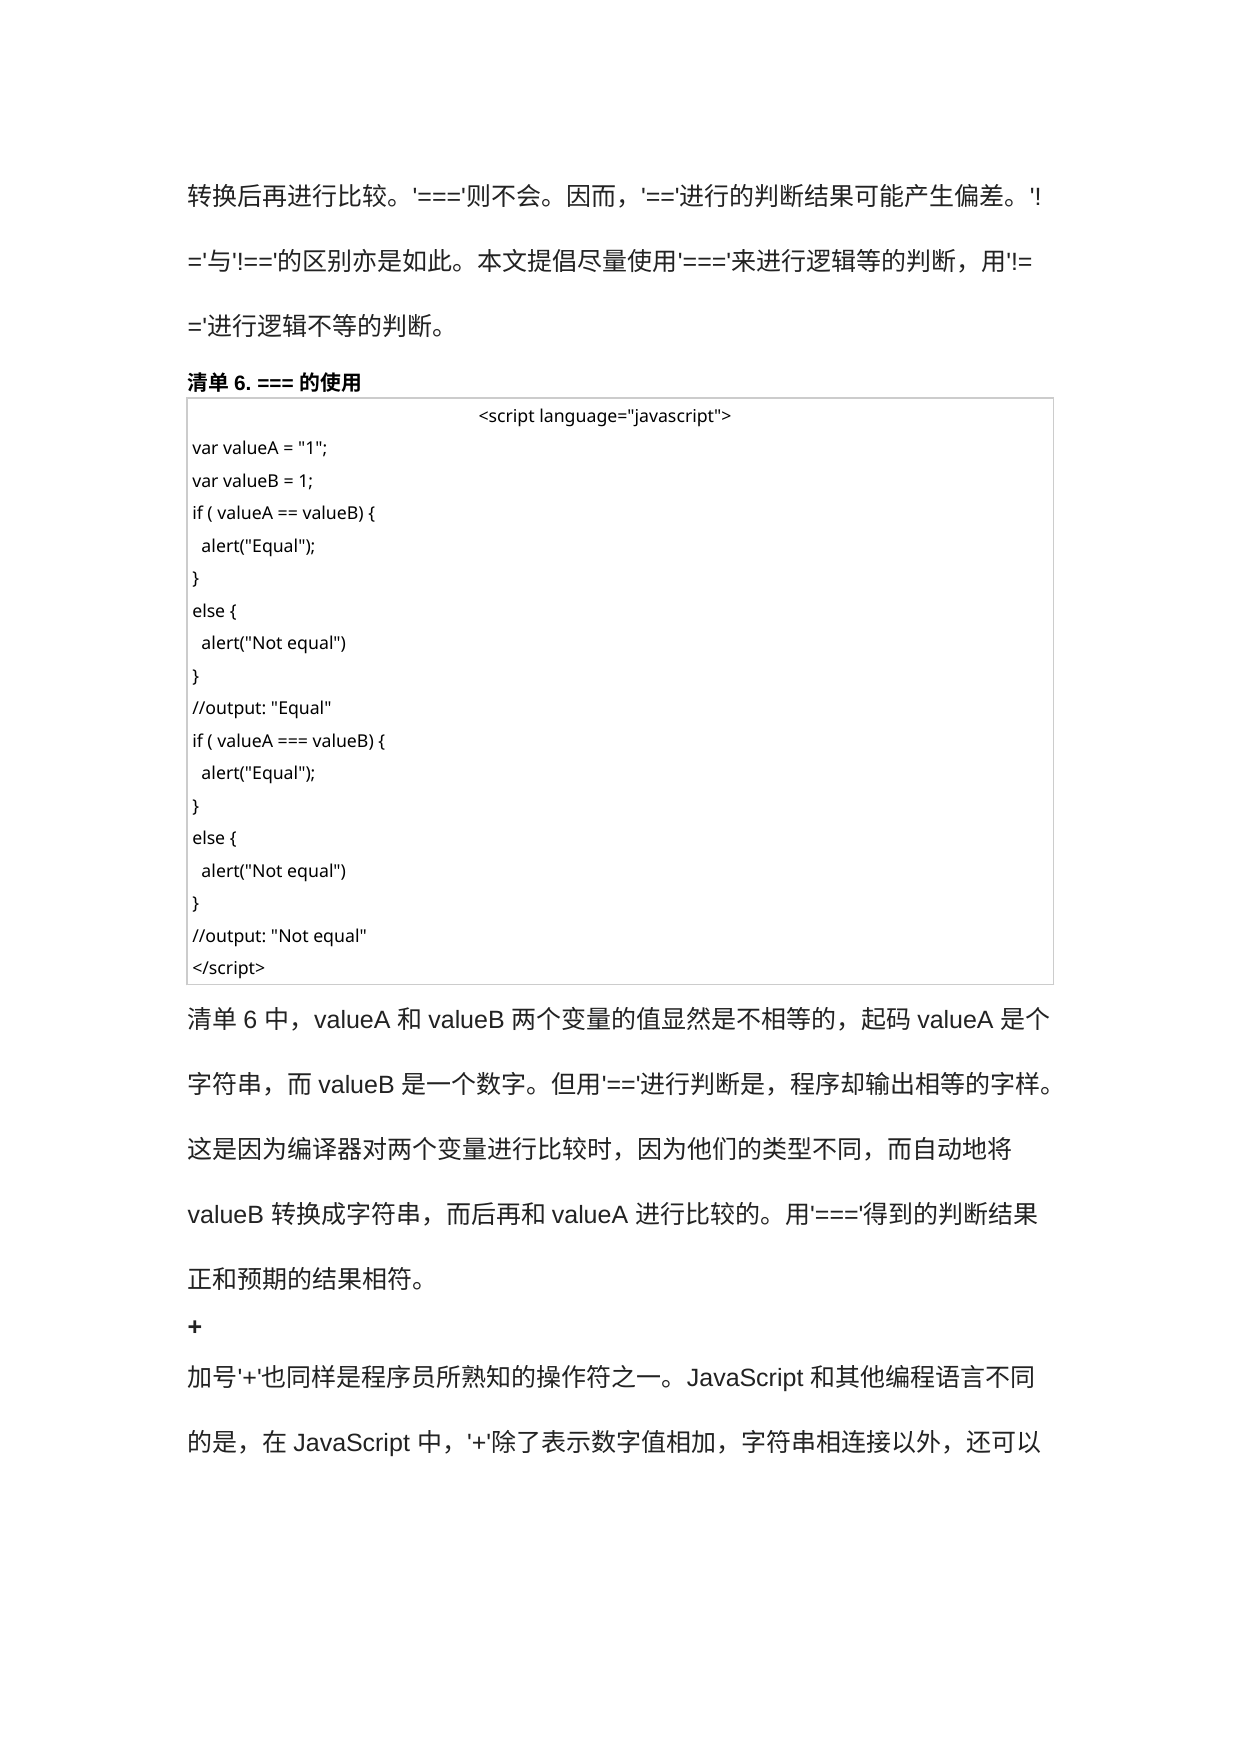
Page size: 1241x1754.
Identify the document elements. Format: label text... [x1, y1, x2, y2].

text alert("Equal"); [188, 756, 1053, 789]
text } [188, 886, 1053, 919]
text } [188, 789, 1053, 821]
text if ( valueA == valueB) { [188, 496, 1053, 529]
text else { [188, 594, 1053, 626]
text alert("Not equal") [188, 626, 1053, 659]
text } [188, 659, 1053, 691]
text </script> [188, 950, 1053, 984]
text <script language="javascript"> [188, 399, 1053, 431]
text 清单 6. === 的使用 [187, 365, 1053, 397]
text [187, 162, 1053, 357]
text var valueA = "1"; [188, 431, 1053, 464]
text 清单 6 中，valueA 和 valueB 两个变量的值显然是不相等的，起码 valueA 是个字符串，而 valueB 是一个数字。但用'=='进行判断是，程序却输出相等的字样。这是因为编译器对两个变量进行比较时，因为他们的类型不同，而自动地将 valueB 转换成字符串，而后再和 valueA 进行比较的。用'==='得到的判断结果正和预期的结果相符。 [187, 985, 1053, 1310]
text + [187, 1310, 1053, 1343]
text alert("Equal"); [188, 529, 1053, 561]
text //output: "Equal" [188, 691, 1053, 724]
text var valueB = 1; [188, 464, 1053, 496]
text if ( valueA === valueB) { [188, 724, 1053, 756]
text //output: "Not equal" [188, 919, 1053, 950]
text alert("Not equal") [188, 854, 1053, 886]
text } [188, 561, 1053, 594]
text else { [188, 821, 1053, 854]
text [187, 1343, 1053, 1473]
